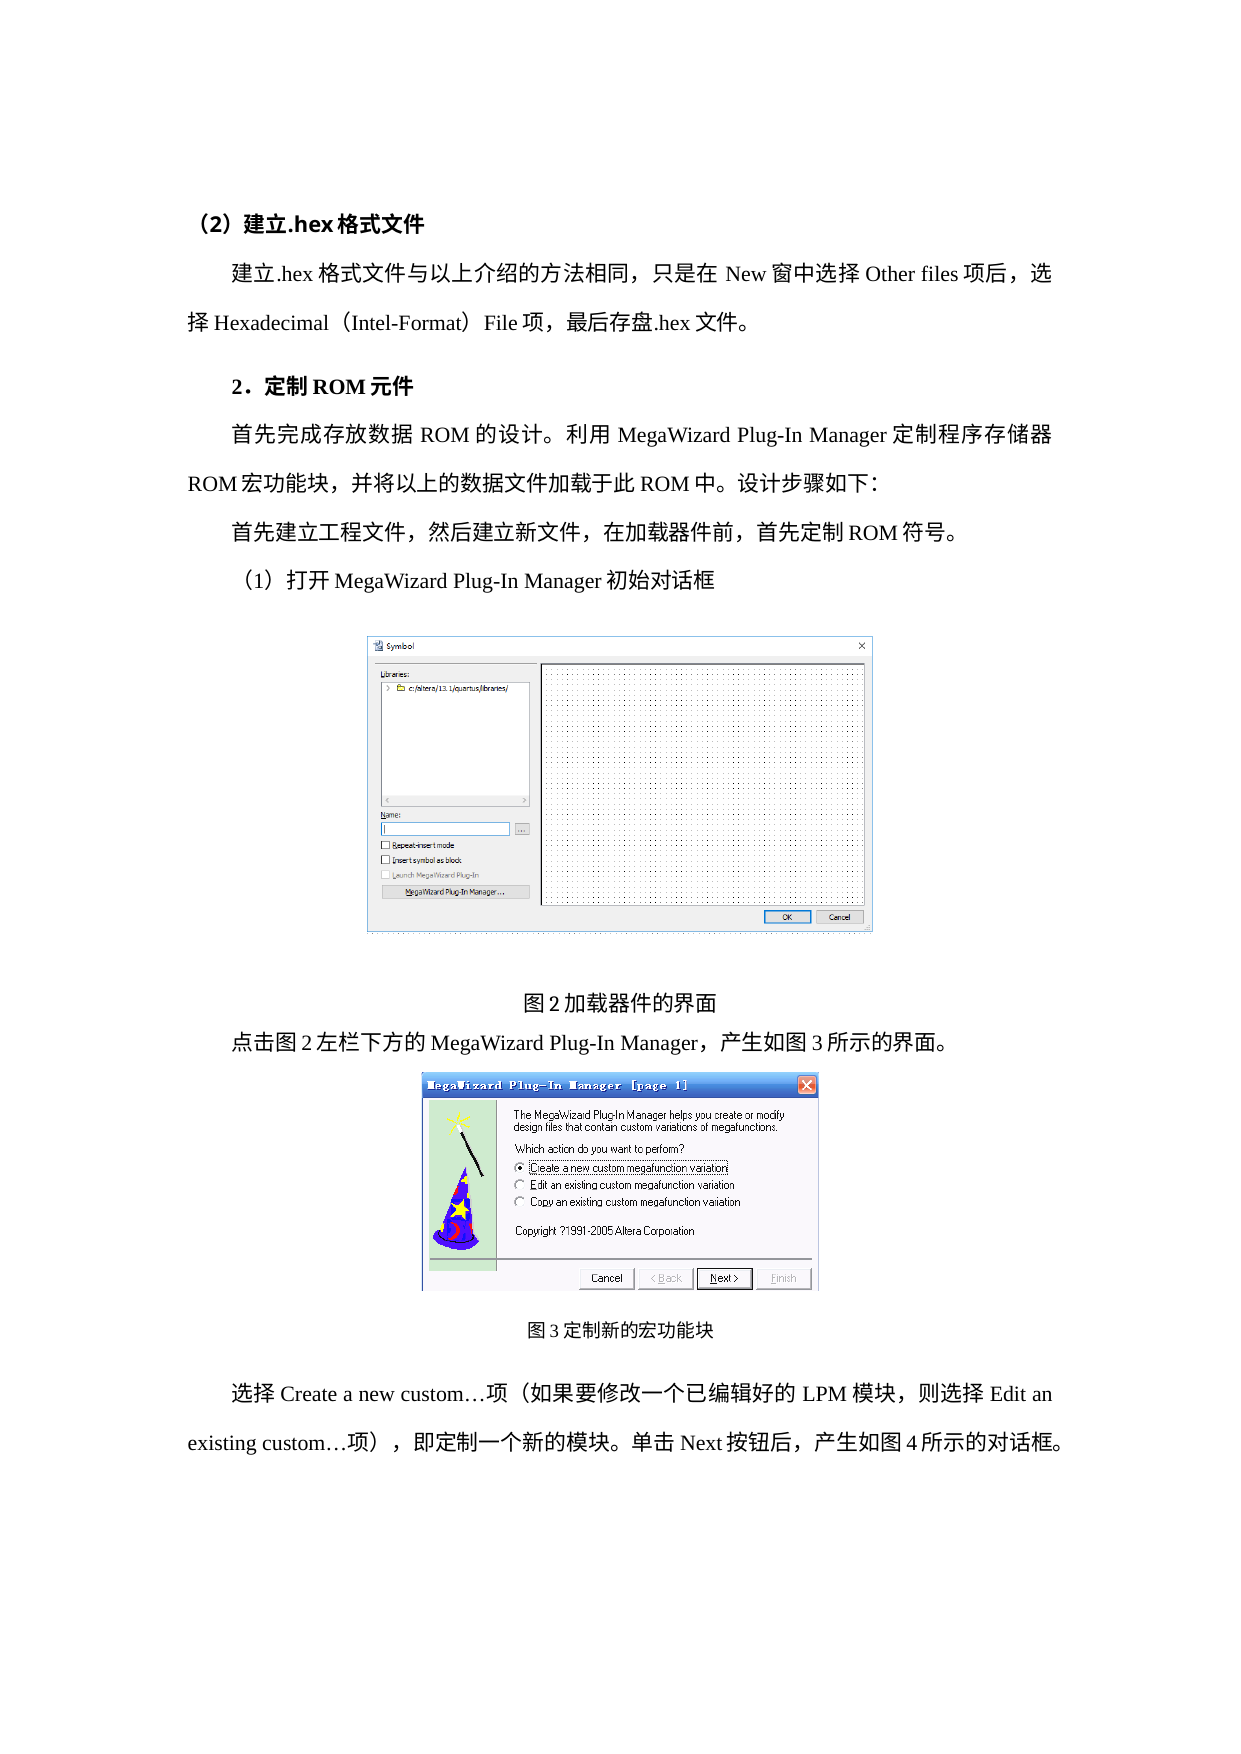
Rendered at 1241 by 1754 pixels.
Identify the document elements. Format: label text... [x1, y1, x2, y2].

title 图2 加载器件的界面 [187, 986, 1053, 1018]
text 2．定制ROM元件 [187, 369, 1053, 401]
picture [366, 635, 874, 935]
text （2）建立.hex格式文件 [187, 207, 1053, 239]
text 图3 定制新的宏功能块 [187, 1313, 1053, 1346]
text 点击图2左栏下方的MegaWizard Plug-In Manager，产生如图3所示的界面。 [187, 1024, 1053, 1057]
text 首先完成存放数据ROM的设计。利用MegaWizard Plug-In Manager定制程序存储器ROM宏功能块，并将以上的数据文件加载于此ROM中。设计步骤如下： [187, 417, 1053, 498]
picture [421, 1072, 819, 1291]
text 建立.hex格式文件与以上介绍的方法相同，只是在New窗中选择Other files项后，选择Hexadecimal（Intel-Format）File项，最后存盘.hex文件。 [187, 255, 1053, 337]
text （1）打开MegaWizard Plug-In Manager初始对话框 [187, 562, 1053, 595]
text 选择Create a new custom…项（如果要修改一个已编辑好的LPM模块，则选择Edit an existing custom…项），即定制一个新的模块。单击Next按钮后，产生如图4所示的对话框。 [187, 1375, 1053, 1457]
text 首先建立工程文件，然后建立新文件，在加载器件前，首先定制ROM符号。 [187, 514, 1053, 547]
